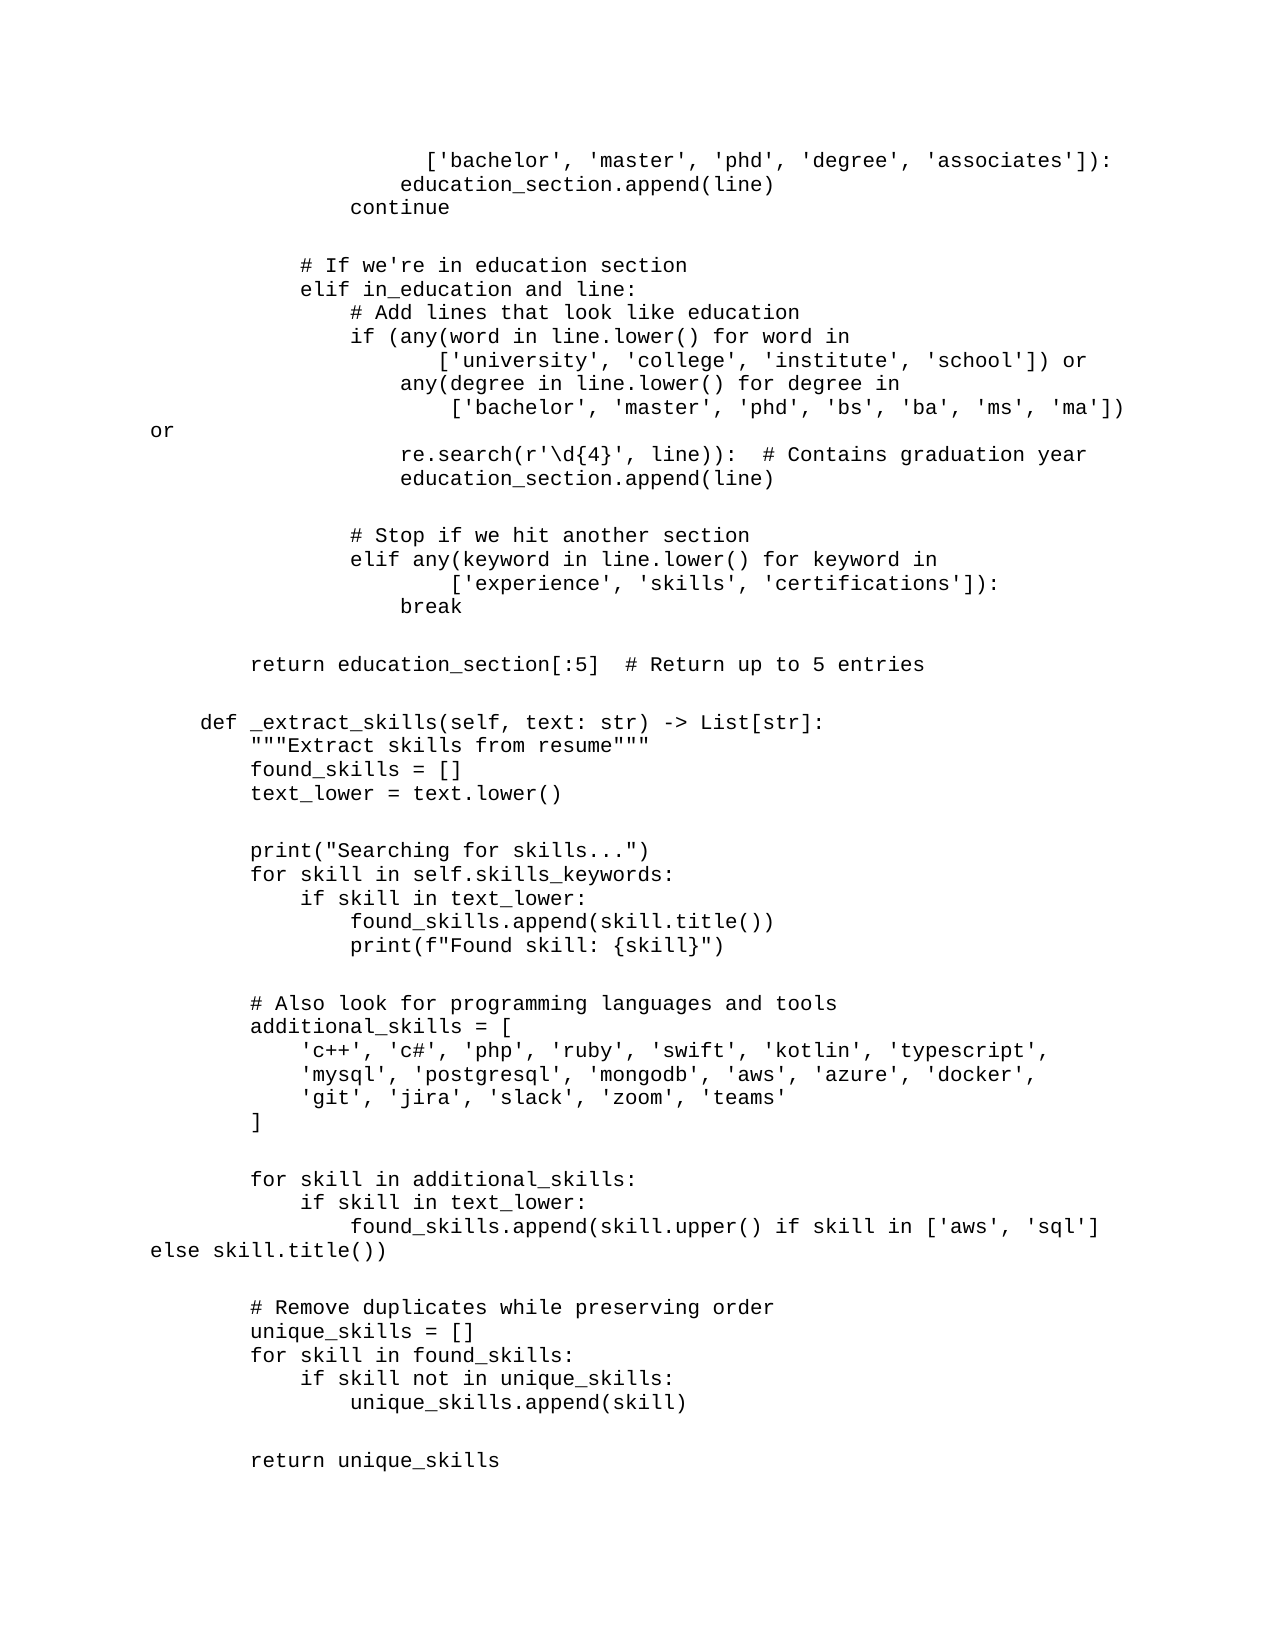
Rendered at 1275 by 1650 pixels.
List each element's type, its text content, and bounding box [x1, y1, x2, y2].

text # Stop if we hit another section [150, 526, 1125, 549]
text # Also look for programming languages and tools [150, 993, 1125, 1016]
text print("Searching for skills...") [150, 841, 1125, 864]
text text_lower = text.lower() [150, 783, 1125, 806]
text for skill in additional_skills: [150, 1169, 1125, 1192]
text 'mysql', 'postgresql', 'mongodb', 'aws', 'azure', 'docker', [150, 1064, 1125, 1087]
text unique_skills.append(skill) [150, 1392, 1125, 1416]
text # If we're in education section [150, 255, 1125, 279]
text """Extract skills from resume""" [150, 736, 1125, 759]
text ['experience', 'skills', 'certifications']): [150, 573, 1125, 596]
text ] [150, 1111, 1125, 1135]
text continue [150, 197, 1125, 221]
text print(f"Found skill: {skill}") [150, 935, 1125, 959]
text ['bachelor', 'master', 'phd', 'bs', 'ba', 'ms', 'ma']) or [150, 397, 1125, 444]
text found_skills = [] [150, 759, 1125, 783]
text if skill in text_lower: [150, 888, 1125, 911]
text elif any(keyword in line.lower() for keyword in [150, 549, 1125, 573]
text re.search(r'\d{4}', line)): # Contains graduation year [150, 444, 1125, 468]
text unique_skills = [] [150, 1321, 1125, 1345]
text return education_section[:5] # Return up to 5 entries [150, 654, 1125, 678]
text break [150, 596, 1125, 620]
text 'c++', 'c#', 'php', 'ruby', 'swift', 'kotlin', 'typescript', [150, 1040, 1125, 1064]
text if skill in text_lower: [150, 1192, 1125, 1216]
text 'git', 'jira', 'slack', 'zoom', 'teams' [150, 1087, 1125, 1111]
text education_section.append(line) [150, 174, 1125, 197]
text education_section.append(line) [150, 468, 1125, 491]
text for skill in found_skills: [150, 1345, 1125, 1368]
text found_skills.append(skill.upper() if skill in ['aws', 'sql'] else skill.title()) [150, 1216, 1125, 1263]
text # Add lines that look like education [150, 302, 1125, 326]
text ['bachelor', 'master', 'phd', 'degree', 'associates']): [150, 150, 1125, 174]
text # Remove duplicates while preserving order [150, 1297, 1125, 1321]
text ['university', 'college', 'institute', 'school']) or [150, 349, 1125, 373]
text if (any(word in line.lower() for word in [150, 326, 1125, 349]
text def _extract_skills(self, text: str) -> List[str]: [150, 712, 1125, 736]
text any(degree in line.lower() for degree in [150, 373, 1125, 397]
text return unique_skills [150, 1450, 1125, 1473]
text found_skills.append(skill.title()) [150, 911, 1125, 935]
text additional_skills = [ [150, 1016, 1125, 1040]
text for skill in self.skills_keywords: [150, 864, 1125, 888]
text elif in_education and line: [150, 279, 1125, 302]
text if skill not in unique_skills: [150, 1368, 1125, 1392]
